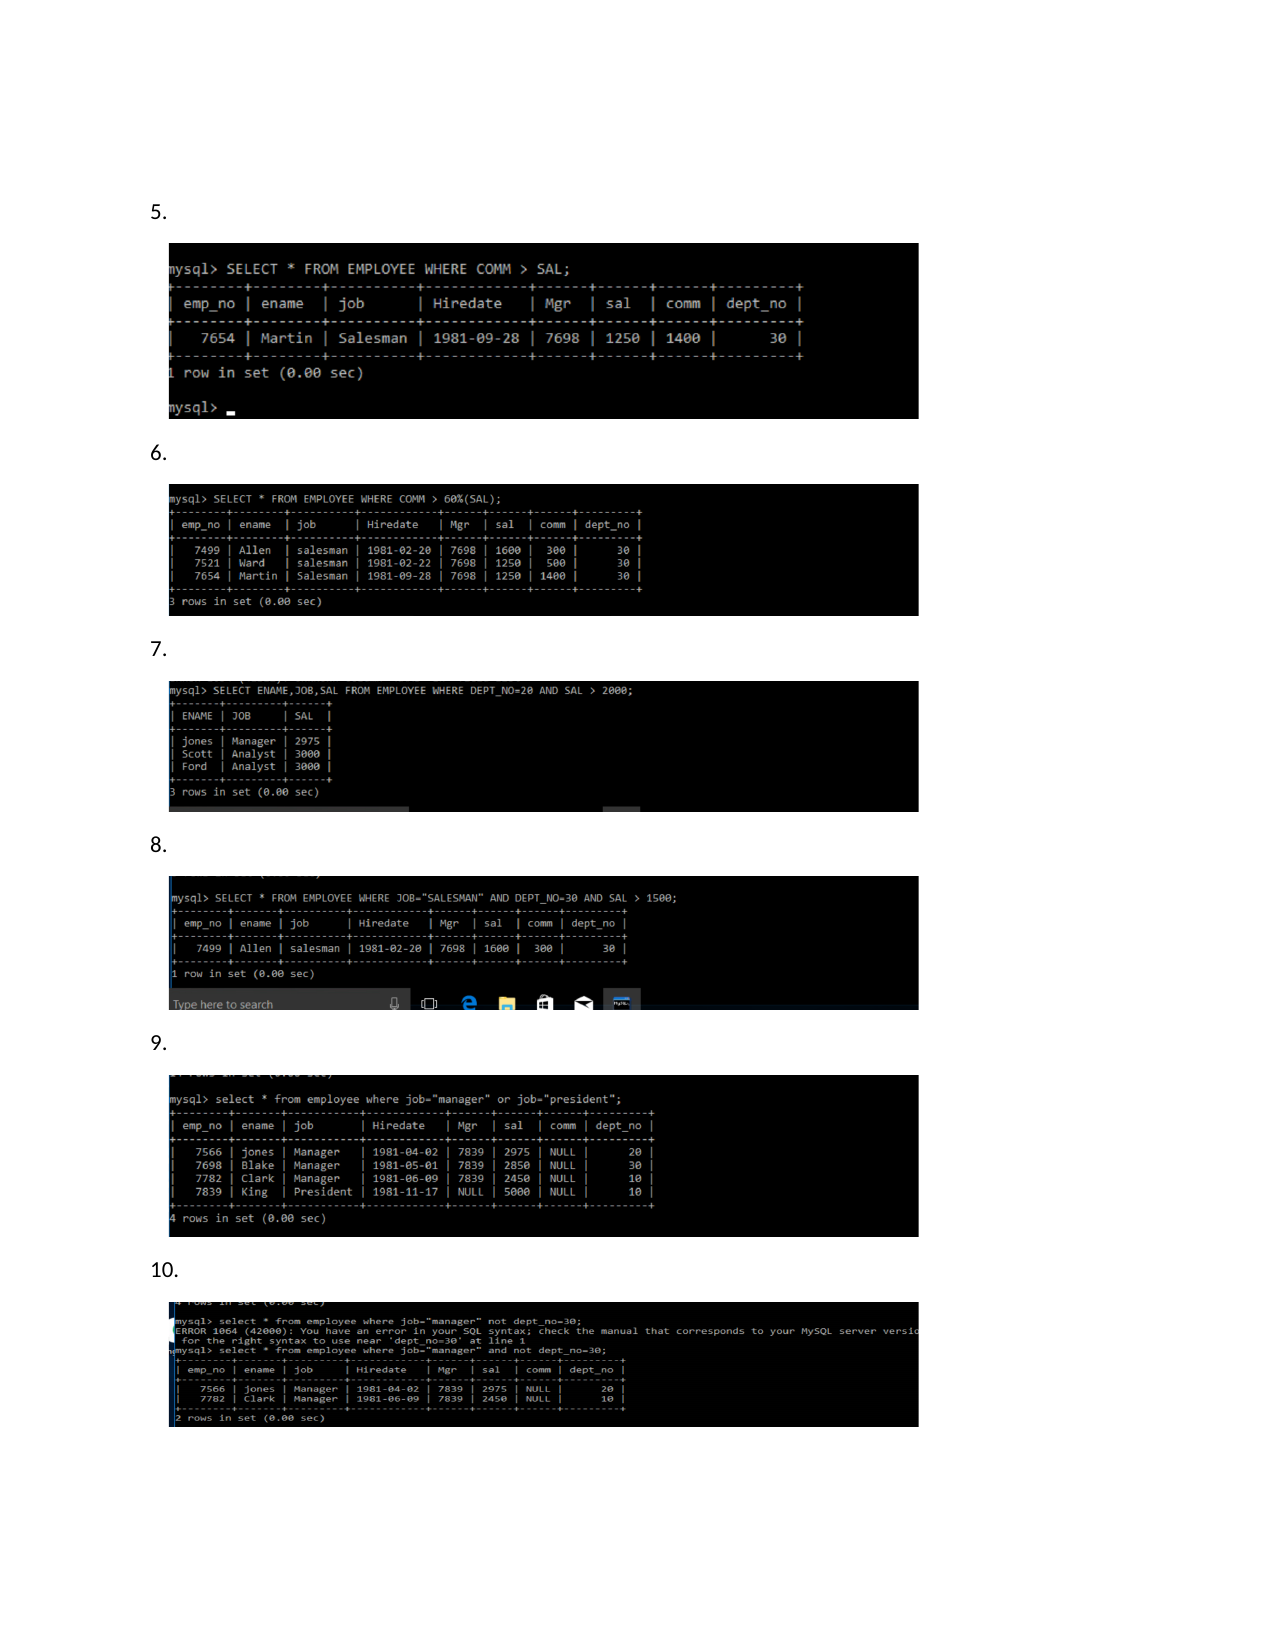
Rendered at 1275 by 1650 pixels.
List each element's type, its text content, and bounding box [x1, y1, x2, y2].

text 9. [150, 1028, 1125, 1057]
text 6. [150, 438, 1125, 466]
text 7. [150, 634, 1125, 663]
text 5. [150, 197, 1125, 225]
text 8. [150, 830, 1125, 858]
text 10. [150, 1255, 1125, 1283]
